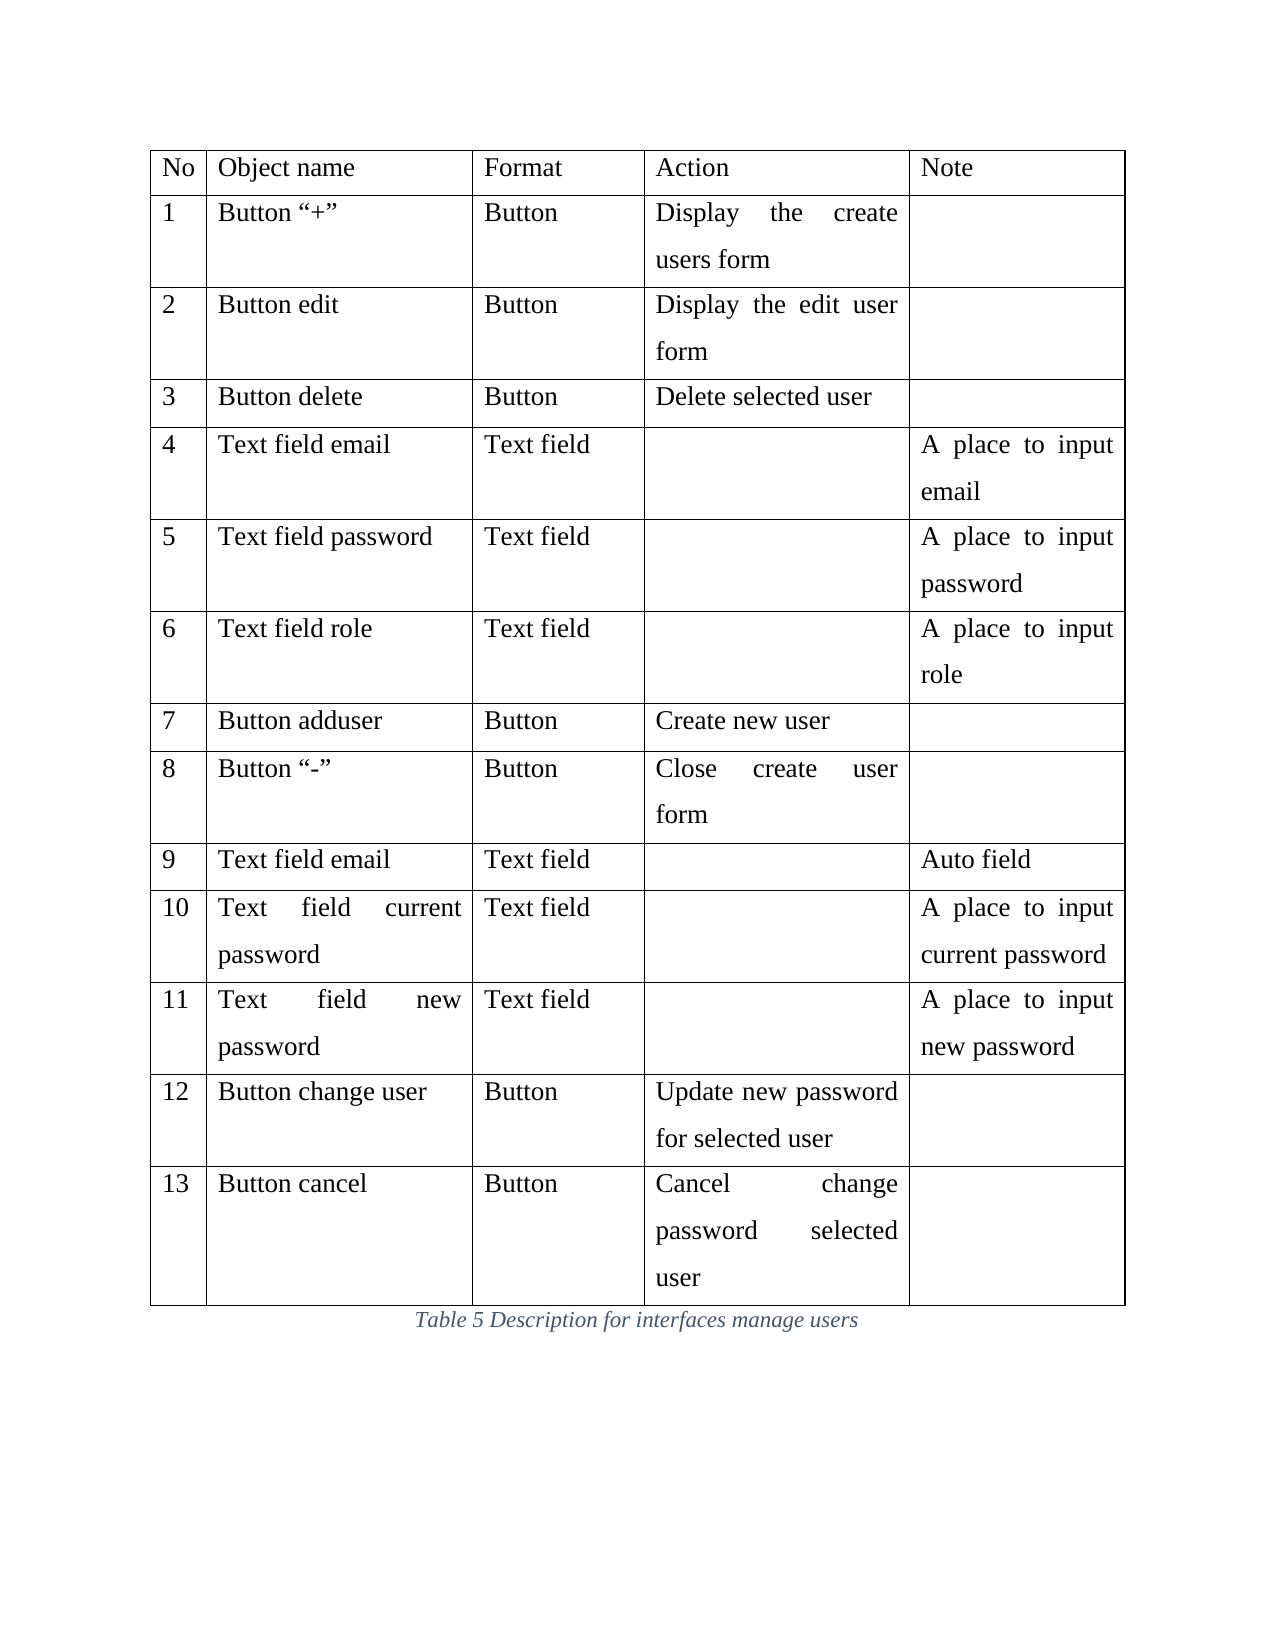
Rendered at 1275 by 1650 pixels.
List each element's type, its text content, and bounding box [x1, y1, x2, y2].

table_cell Button adduser [207, 704, 472, 751]
table_cell Text field email [207, 844, 472, 890]
table_cell A place to input current password [910, 891, 1124, 982]
table_cell Text field [473, 844, 644, 890]
table_cell A place to input email [910, 428, 1124, 519]
table_cell [645, 612, 909, 703]
table_cell [910, 752, 1124, 843]
table_cell Text field [473, 891, 644, 982]
table_cell [645, 844, 909, 890]
table_cell Text field [473, 983, 644, 1074]
table_cell Cancel change password selected user [645, 1167, 909, 1305]
table_cell Button [473, 704, 644, 751]
table_cell 1 [151, 196, 206, 287]
table_cell Text field [473, 520, 644, 611]
table_cell A place to input new password [910, 983, 1124, 1074]
table_cell [645, 983, 909, 1074]
table_cell Button [473, 196, 644, 287]
table_cell Button change user [207, 1075, 472, 1166]
table_cell Text field [473, 612, 644, 703]
table_cell Delete selected user [645, 380, 909, 427]
table_cell Button [473, 380, 644, 427]
table_cell Button [473, 1167, 644, 1305]
table_cell 5 [151, 520, 206, 611]
table_cell Text field [473, 428, 644, 519]
table_cell Update new password for selected user [645, 1075, 909, 1166]
table_cell [645, 891, 909, 982]
table_cell Create new user [645, 704, 909, 751]
table_header Format [473, 151, 644, 195]
table_cell 11 [151, 983, 206, 1074]
table_header Action [645, 151, 909, 195]
table_cell A place to input role [910, 612, 1124, 703]
table_cell 7 [151, 704, 206, 751]
table_cell Button cancel [207, 1167, 472, 1305]
table_cell [910, 288, 1124, 379]
table_cell [645, 520, 909, 611]
table_cell 10 [151, 891, 206, 982]
table_cell 8 [151, 752, 206, 843]
table_cell Text field new password [207, 983, 472, 1074]
table_header No [151, 151, 206, 195]
table_cell A place to input password [910, 520, 1124, 611]
table_cell Text field password [207, 520, 472, 611]
table_cell 4 [151, 428, 206, 519]
table_cell Button “-” [207, 752, 472, 843]
table_cell 9 [151, 844, 206, 890]
table_cell [910, 1167, 1124, 1305]
table_cell Auto field [910, 844, 1124, 890]
table_cell 6 [151, 612, 206, 703]
table_cell Button [473, 752, 644, 843]
table_cell Text field current password [207, 891, 472, 982]
table_cell 13 [151, 1167, 206, 1305]
table_header Note [910, 151, 1124, 195]
table_cell [910, 704, 1124, 751]
table_cell Display the edit user form [645, 288, 909, 379]
table_cell Button edit [207, 288, 472, 379]
table_cell 12 [151, 1075, 206, 1166]
table_cell Button [473, 1075, 644, 1166]
table_cell 2 [151, 288, 206, 379]
table_cell Text field email [207, 428, 472, 519]
table_cell 3 [151, 380, 206, 427]
table_cell Close create user form [645, 752, 909, 843]
table_cell Button [473, 288, 644, 379]
table_cell [645, 428, 909, 519]
table_cell [910, 196, 1124, 287]
table_cell [910, 380, 1124, 427]
table_cell Text field role [207, 612, 472, 703]
table_header Object name [207, 151, 472, 195]
table_cell Display the create users form [645, 196, 909, 287]
table_cell [910, 1075, 1124, 1166]
table_cell Button “+” [207, 196, 472, 287]
table_cell Button delete [207, 380, 472, 427]
